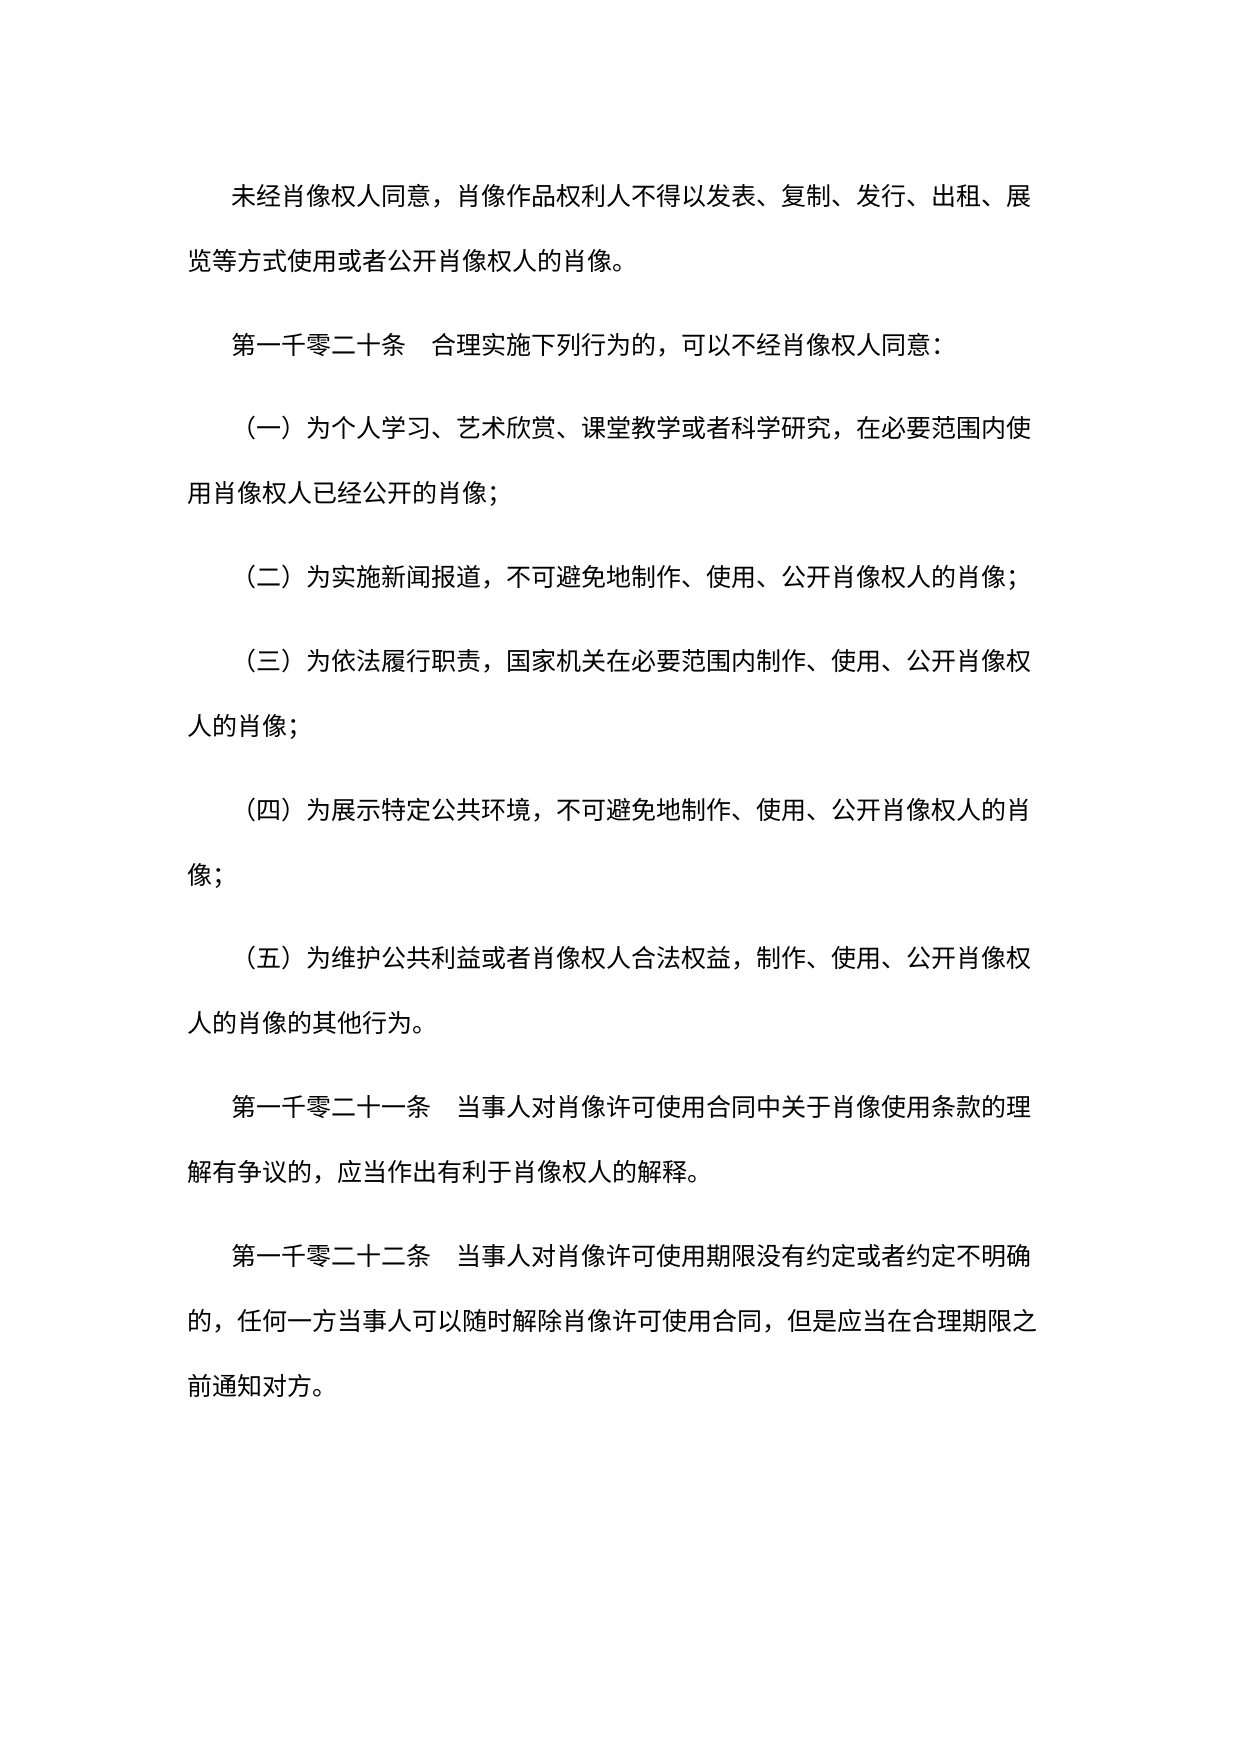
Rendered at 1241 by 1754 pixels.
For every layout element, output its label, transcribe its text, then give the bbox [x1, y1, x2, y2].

text （三）为依法履行职责，国家机关在必要范围内制作、使用、公开肖像权人的肖像； [187, 627, 1053, 757]
text 未经肖像权人同意，肖像作品权利人不得以发表、复制、发行、出租、展览等方式使用或者公开肖像权人的肖像。 [187, 162, 1053, 292]
text （四）为展示特定公共环境，不可避免地制作、使用、公开肖像权人的肖像； [187, 776, 1053, 906]
text （五）为维护公共利益或者肖像权人合法权益，制作、使用、公开肖像权人的肖像的其他行为。 [187, 924, 1053, 1054]
text （二）为实施新闻报道，不可避免地制作、使用、公开肖像权人的肖像； [187, 543, 1053, 608]
text 第一千零二十二条 当事人对肖像许可使用期限没有约定或者约定不明确的，任何一方当事人可以随时解除肖像许可使用合同，但是应当在合理期限之前通知对方。 [187, 1222, 1053, 1417]
text （一）为个人学习、艺术欣赏、课堂教学或者科学研究，在必要范围内使用肖像权人已经公开的肖像； [187, 394, 1053, 524]
text 第一千零二十条 合理实施下列行为的，可以不经肖像权人同意： [187, 311, 1053, 376]
text 第一千零二十一条 当事人对肖像许可使用合同中关于肖像使用条款的理解有争议的，应当作出有利于肖像权人的解释。 [187, 1073, 1053, 1203]
